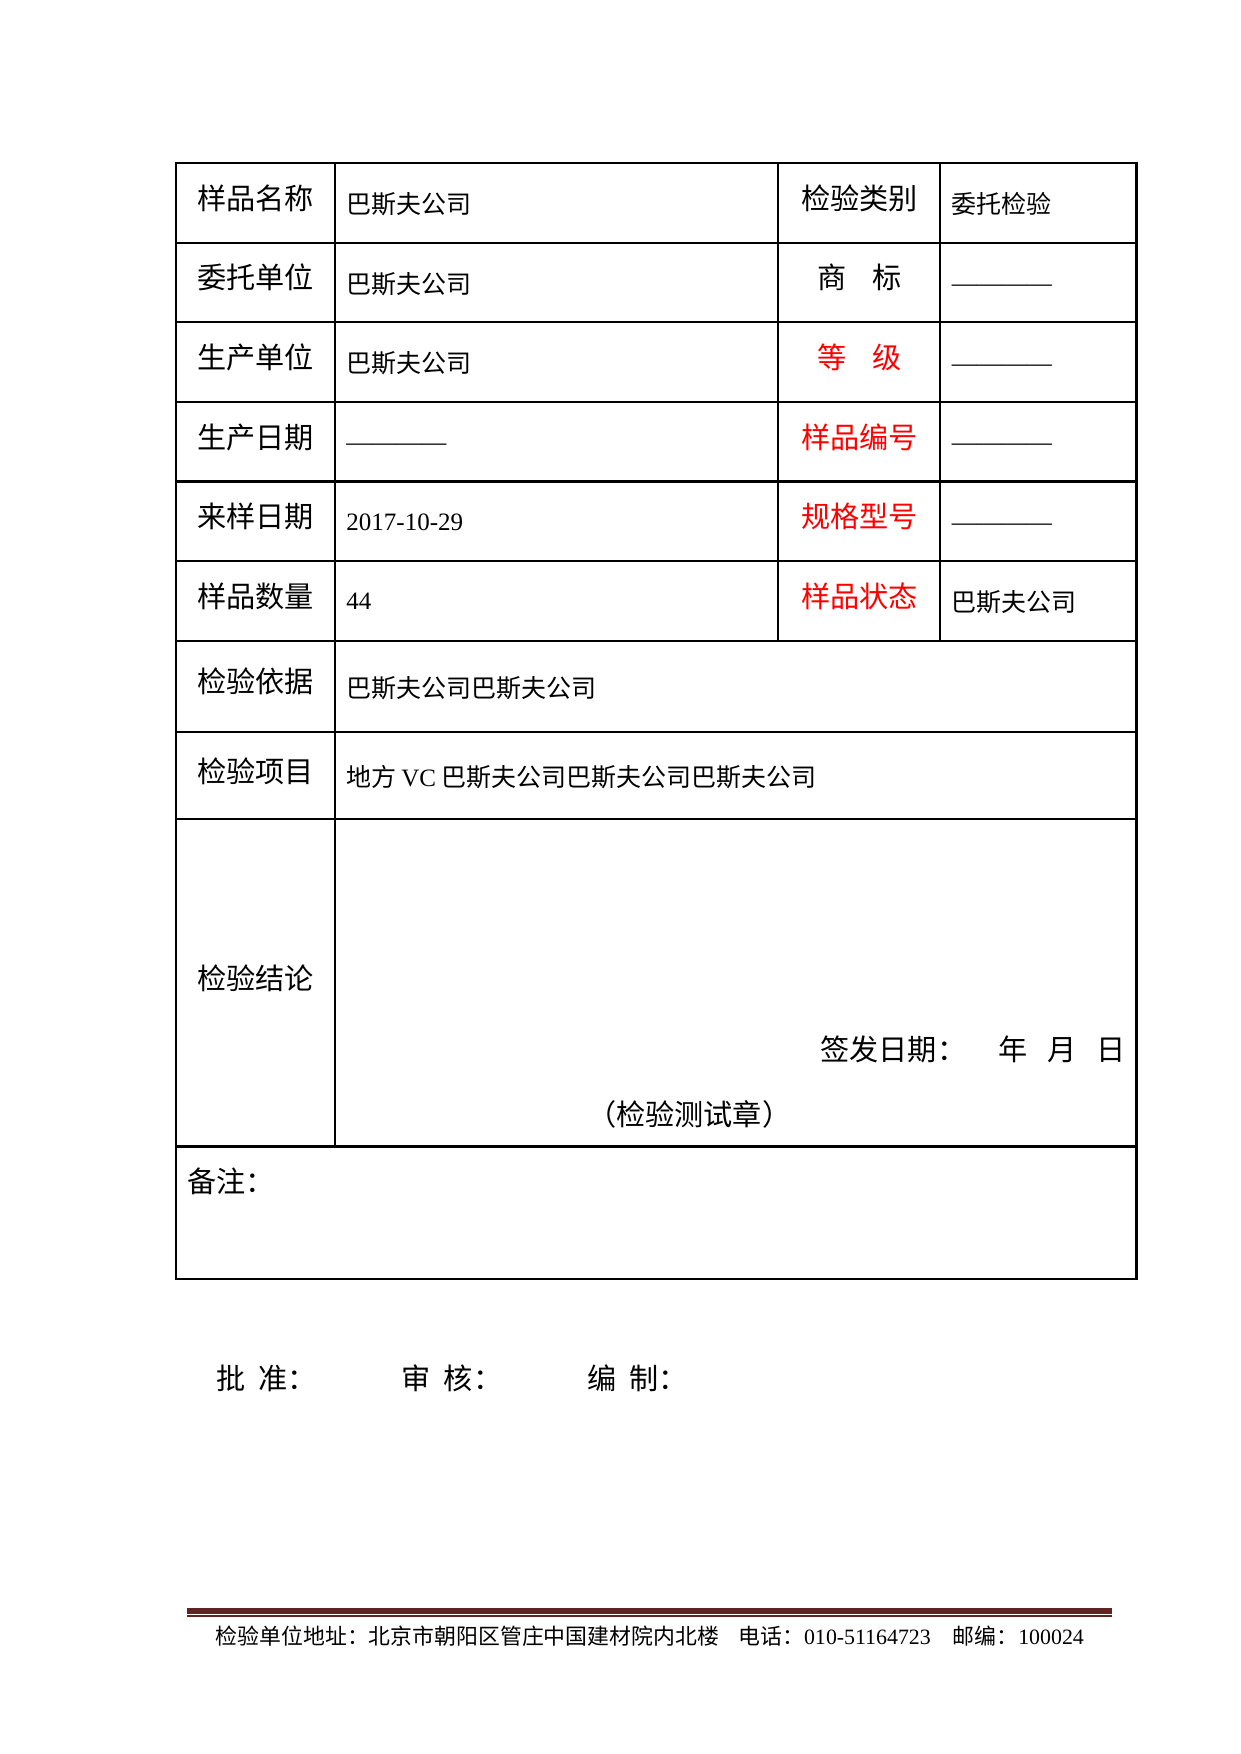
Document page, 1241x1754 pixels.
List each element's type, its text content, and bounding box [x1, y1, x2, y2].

table_cell ———— [336, 403, 777, 480]
table_cell 样品数量 [177, 562, 334, 639]
table_cell 巴斯夫公司 [336, 323, 777, 401]
table_cell 等 级 [779, 323, 939, 401]
table_cell 巴斯夫公司巴斯夫公司 [336, 642, 1135, 731]
table_cell 委托单位 [177, 244, 334, 321]
table_cell 地方VC巴斯夫公司巴斯夫公司巴斯夫公司 [336, 733, 1135, 818]
table_cell ———— [941, 244, 1135, 321]
table_cell 生产日期 [177, 403, 334, 480]
table_header 样品名称 [177, 164, 334, 242]
table_cell 2017-10-29 [336, 483, 777, 560]
table_cell 备注： [177, 1148, 1135, 1277]
table_header 委托检验 [941, 164, 1135, 242]
table_cell 检验依据 [177, 642, 334, 731]
table_cell 规格型号 [779, 483, 939, 560]
text 批 准： 审 核： 编 制： [187, 1344, 1112, 1409]
table_cell 巴斯夫公司 [941, 562, 1135, 639]
table_cell ———— [941, 323, 1135, 401]
table_cell 样品状态 [779, 562, 939, 639]
table_cell 生产单位 [177, 323, 334, 401]
table_cell ———— [941, 403, 1135, 480]
table_header 检验类别 [779, 164, 939, 242]
table_cell 样品编号 [779, 403, 939, 480]
table_cell 商 标 [779, 244, 939, 321]
table_cell 巴斯夫公司 [336, 244, 777, 321]
table_cell 检验项目 [177, 733, 334, 818]
table_cell 44 [336, 562, 777, 639]
table_cell ———— [941, 483, 1135, 560]
table_cell 签发日期： 年 月 日 （检验测试章） [336, 820, 1135, 1145]
table_cell 检验结论 [177, 820, 334, 1145]
table_header 巴斯夫公司 [336, 164, 777, 242]
table_cell 来样日期 [177, 483, 334, 560]
